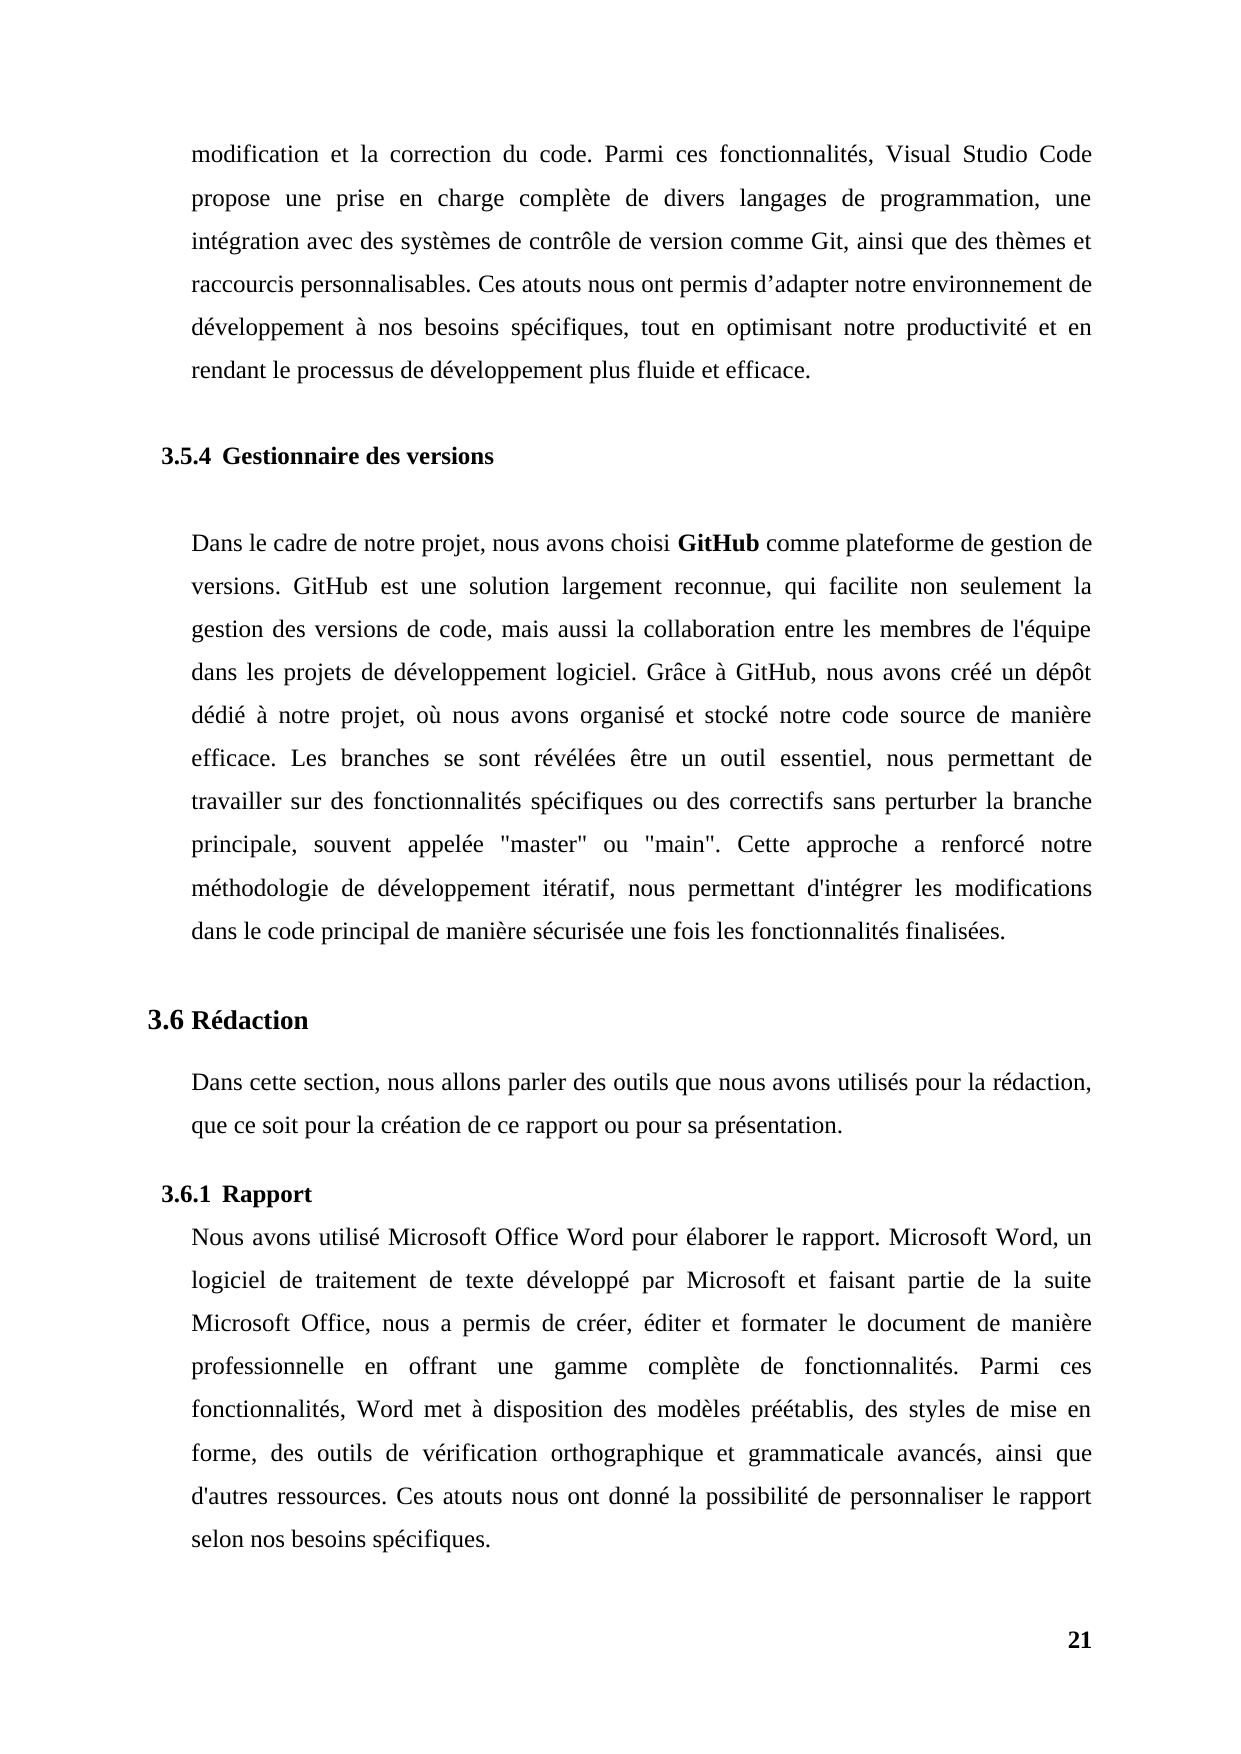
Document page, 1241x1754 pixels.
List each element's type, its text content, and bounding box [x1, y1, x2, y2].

list Gestionnaire des versions [161, 441, 1093, 470]
text Nous avons utilisé Microsoft Office Word pour élaborer le rapport. Microsoft Word, un logiciel de traitement de texte développé par Microsoft et faisant partie de la suite Microsoft Office, nous a permis de créer, éditer et formater le document de manière professionnelle en offrant une gamme complète de fonctionnalités. Parmi ces fonctionnalités, Word met à disposition des modèles préétablis, des styles de mise en forme, des outils de vérification orthographique et grammaticale avancés, ainsi que d'autres ressources. Ces atouts nous ont donné la possibilité de personnaliser le rapport selon nos besoins spécifiques. [191, 1222, 1093, 1553]
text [191, 139, 1093, 384]
list Rapport [161, 1179, 1093, 1208]
text Dans le cadre de notre projet, nous avons choisi GitHub comme plateforme de gestion de versions. GitHub est une solution largement reconnue, qui facilite non seulement la gestion des versions de code, mais aussi la collaboration entre les membres de l'équipe dans les projets de développement logiciel. Grâce à GitHub, nous avons créé un dépôt dédié à notre projet, où nous avons organisé et stocké notre code source de manière efficace. Les branches se sont révélées être un outil essentiel, nous permettant de travailler sur des fonctionnalités spécifiques ou des correctifs sans perturber la branche principale, souvent appelée "master" ou "main". Cette approche a renforcé notre méthodologie de développement itératif, nous permettant d'intégrer les modifications dans le code principal de manière sécurisée une fois les fonctionnalités finalisées. [191, 528, 1093, 944]
text Dans cette section, nous allons parler des outils que nous avons utilisés pour la rédaction, que ce soit pour la création de ce rapport ou pour sa présentation. [191, 1067, 1093, 1138]
subtitle Rédaction [147, 1002, 1234, 1036]
